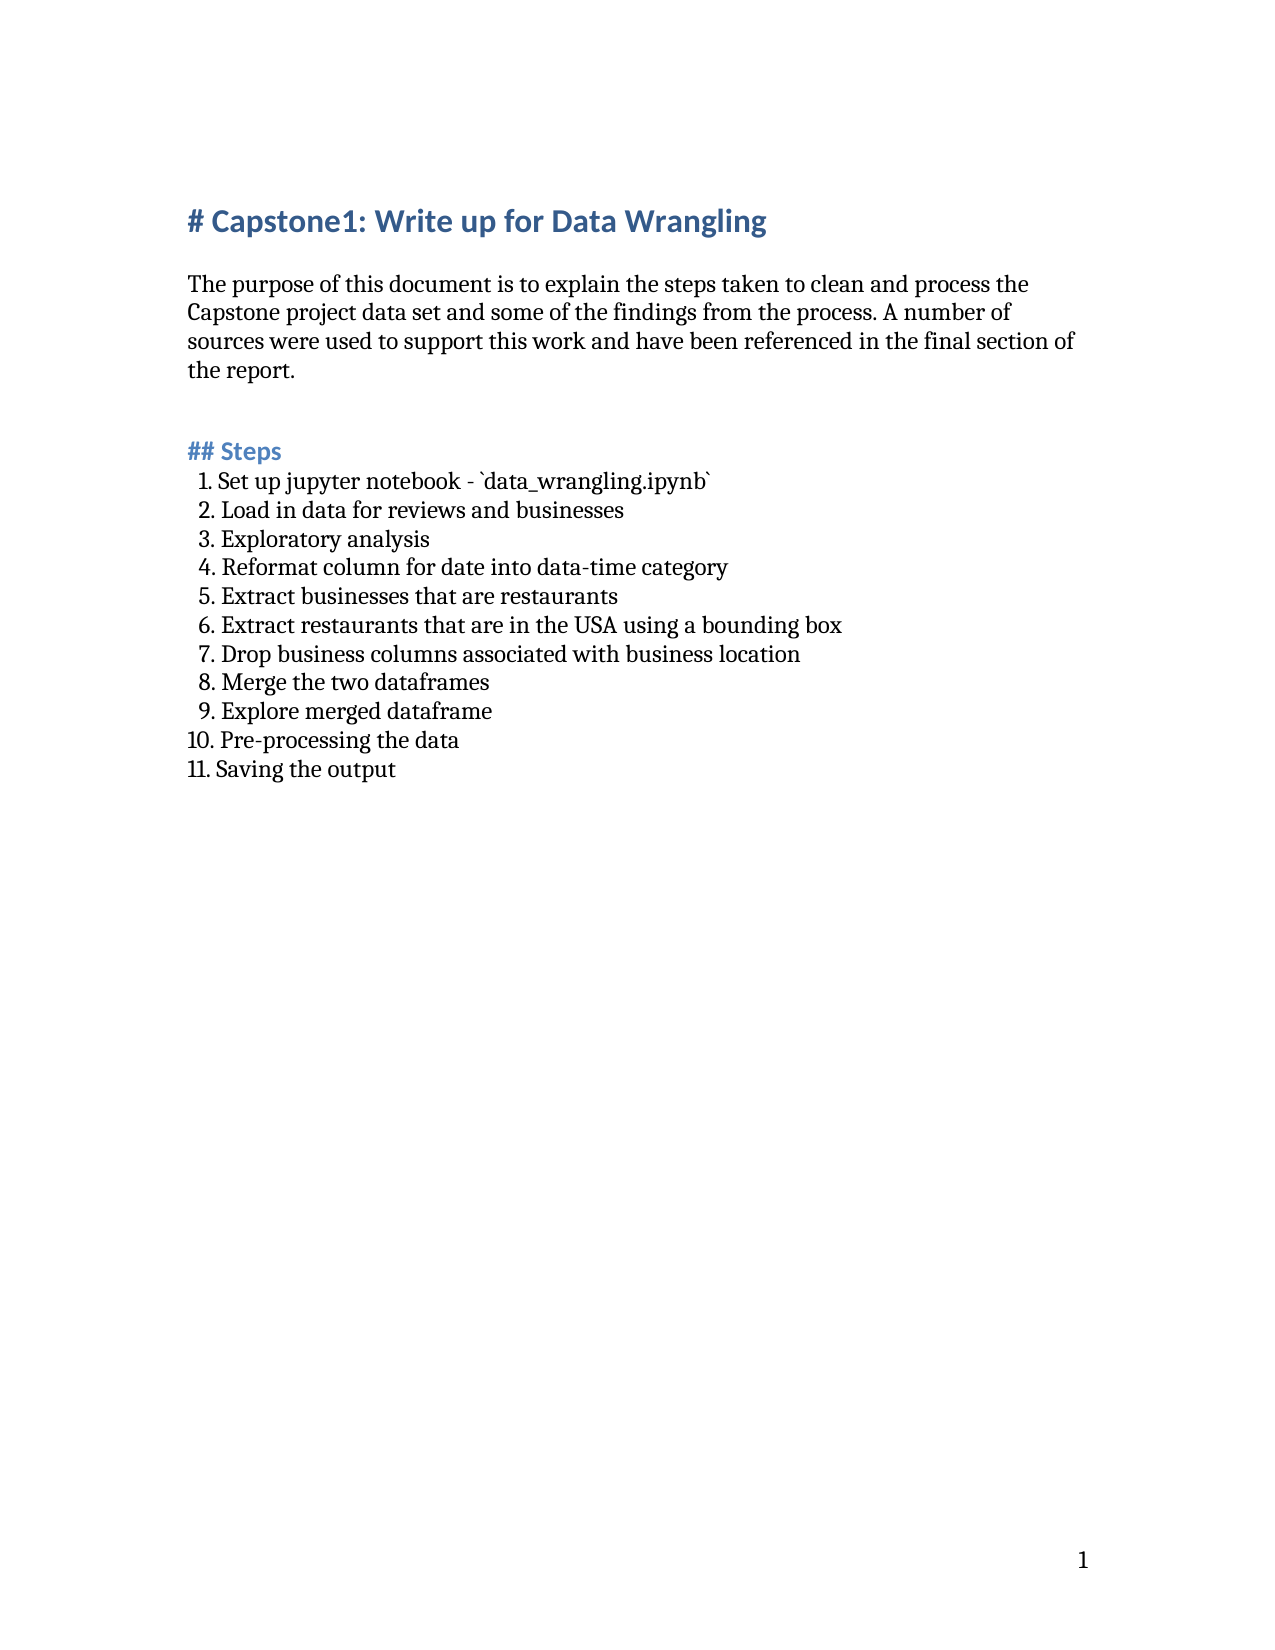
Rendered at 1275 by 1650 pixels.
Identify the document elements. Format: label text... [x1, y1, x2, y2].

text 4. Reformat column for date into data-time category [187, 553, 1087, 582]
subtitle ## Steps [187, 434, 1087, 467]
text 3. Exploratory analysis [187, 524, 1087, 553]
text 6. Extract restaurants that are in the USA using a bounding box [187, 611, 1087, 639]
text 5. Extract businesses that are restaurants [187, 582, 1087, 611]
subtitle # Capstone1: Write up for Data Wrangling [187, 200, 1087, 241]
text 10. Pre-processing the data [187, 726, 1087, 754]
text 2. Load in data for reviews and businesses [187, 496, 1087, 524]
text 9. Explore merged dataframe [187, 697, 1087, 726]
text 7. Drop business columns associated with business location [187, 639, 1087, 668]
text The purpose of this document is to explain the steps taken to clean and process the Capstone project data set and some of the findings from the process. A number of sources were used to support this work and have been referenced in the final section of the report. [187, 269, 1087, 384]
text 8. Merge the two dataframes [187, 668, 1087, 697]
text 1. Set up jupyter notebook - `data_wrangling.ipynb` [187, 467, 1087, 496]
text 11. Saving the output [187, 754, 1087, 783]
